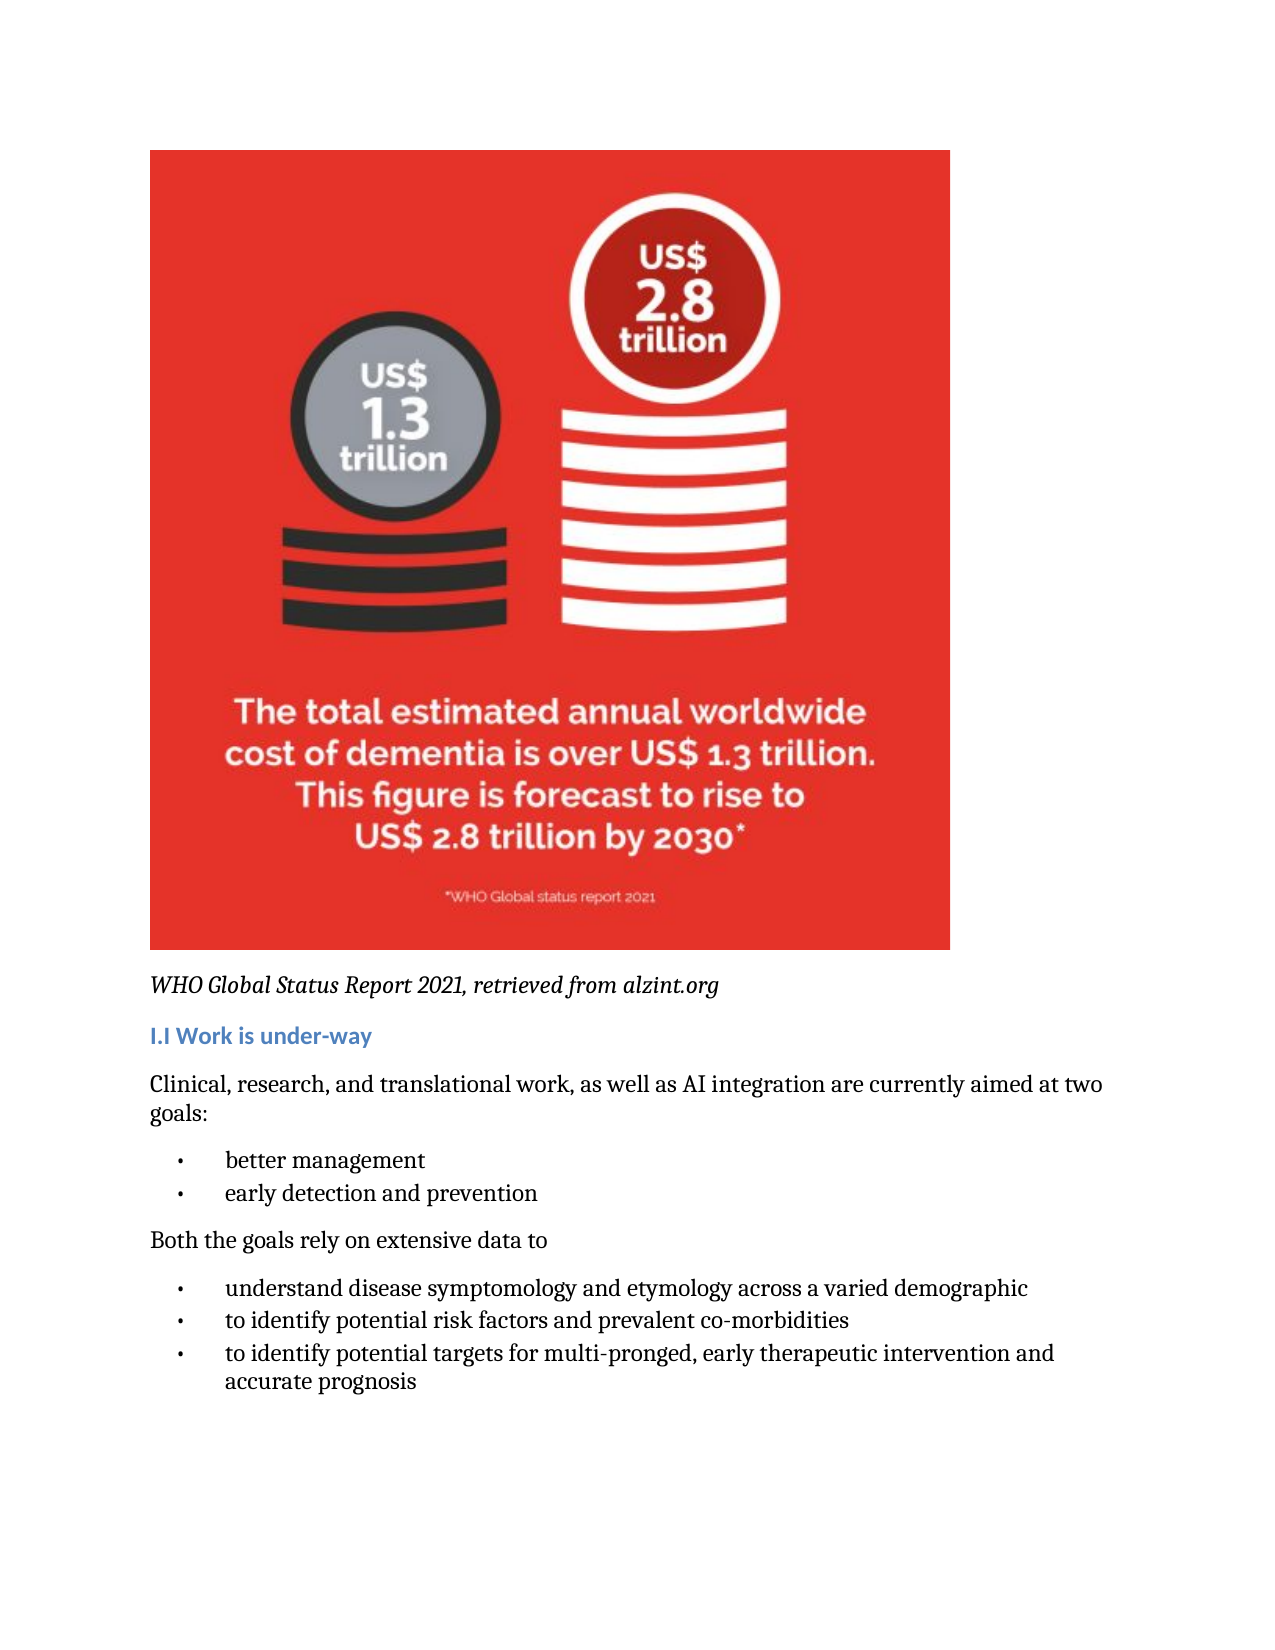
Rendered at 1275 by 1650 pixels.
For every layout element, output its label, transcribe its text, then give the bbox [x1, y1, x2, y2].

text Both the goals rely on extensive data to [150, 1226, 1125, 1255]
text Clinical, research, and translational work, as well as AI integration are currently aimed at two goals: [150, 1070, 1125, 1127]
list understand disease symptomology and etymology across a varied demographic [175, 1273, 1125, 1302]
list better management [175, 1146, 1125, 1175]
picture [150, 150, 951, 950]
list to identify potential risk factors and prevalent co-morbidities [175, 1306, 1125, 1335]
subtitle I.I Work is under-way [150, 1020, 1125, 1051]
list to identify potential targets for multi-pronged, early therapeutic intervention and accurate prognosis [175, 1338, 1125, 1396]
list early detection and prevention [175, 1178, 1125, 1207]
text WHO Global Status Report 2021, retrieved from alzint.org [150, 971, 1125, 999]
